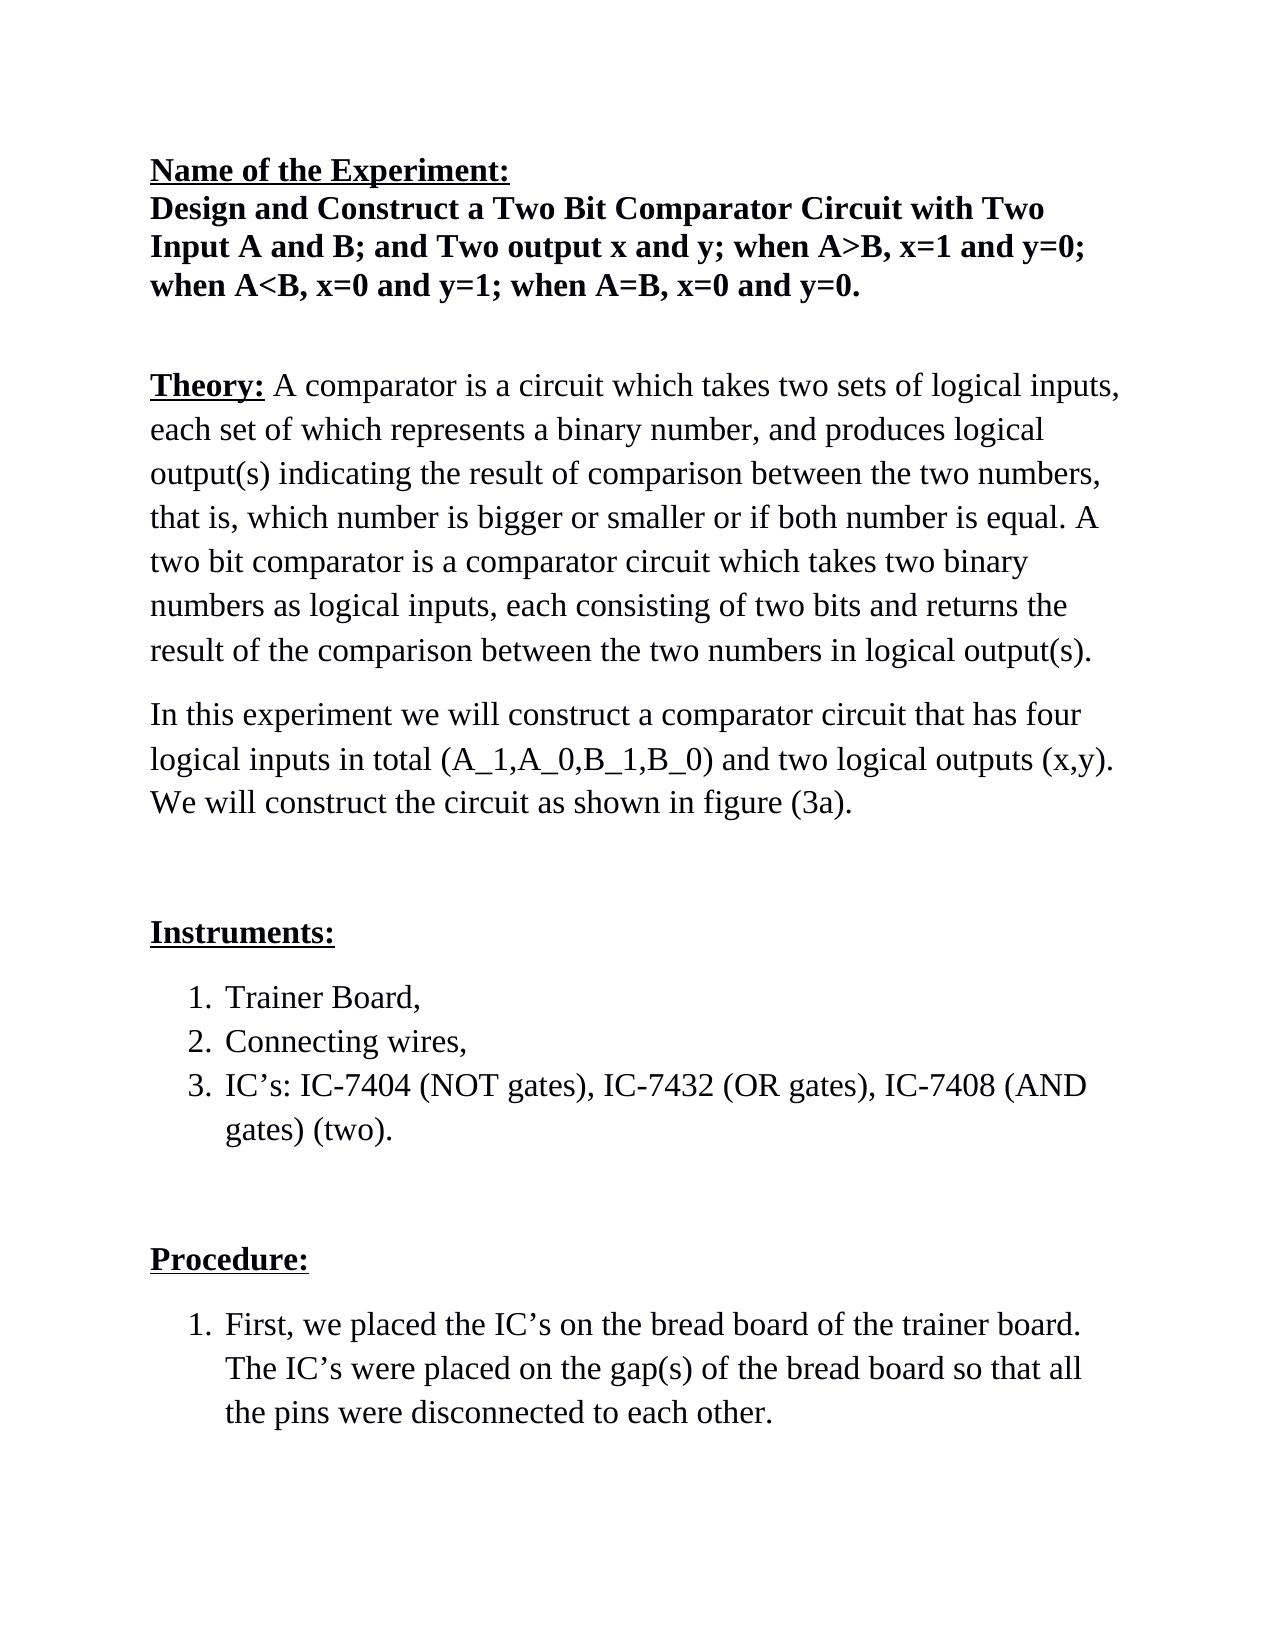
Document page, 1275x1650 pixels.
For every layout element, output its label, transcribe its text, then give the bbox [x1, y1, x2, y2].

text Design and Construct a Two Bit Comparator Circuit with Two Input A and B; and Two output x and y; when A>B, x=1 and y=0; when A<B, x=0 and y=1; when A=B, x=0 and y=0. [150, 188, 1125, 303]
text Instruments: [150, 913, 1125, 951]
list Trainer Board, [187, 977, 1125, 1016]
text Name of the Experiment: [150, 150, 1125, 188]
text Theory: A comparator is a circuit which takes two sets of logical inputs, each set of which represents a binary number, and produces logical output(s) indicating the result of comparison between the two numbers, that is, which number is bigger or smaller or if both number is equal. A two bit comparator is a comparator circuit which takes two binary numbers as logical inputs, each consisting of two bits and returns the result of the comparison between the two numbers in logical output(s). [150, 365, 1125, 668]
list IC’s: IC-7404 (NOT gates), IC-7432 (OR gates), IC-7408 (AND gates) (two). [187, 1066, 1125, 1148]
text In this experiment we will construct a comparator circuit that has four logical inputs in total (A_1,A_0,B_1,B_0) and two logical outputs (x,y). We will construct the circuit as shown in figure (3a). [150, 695, 1125, 821]
text Procedure: [150, 1239, 1125, 1278]
list Connecting wires, [187, 1022, 1125, 1060]
list First, we placed the IC’s on the bread board of the trainer board. The IC’s were placed on the gap(s) of the bread board so that all the pins were disconnected to each other. [187, 1304, 1125, 1431]
